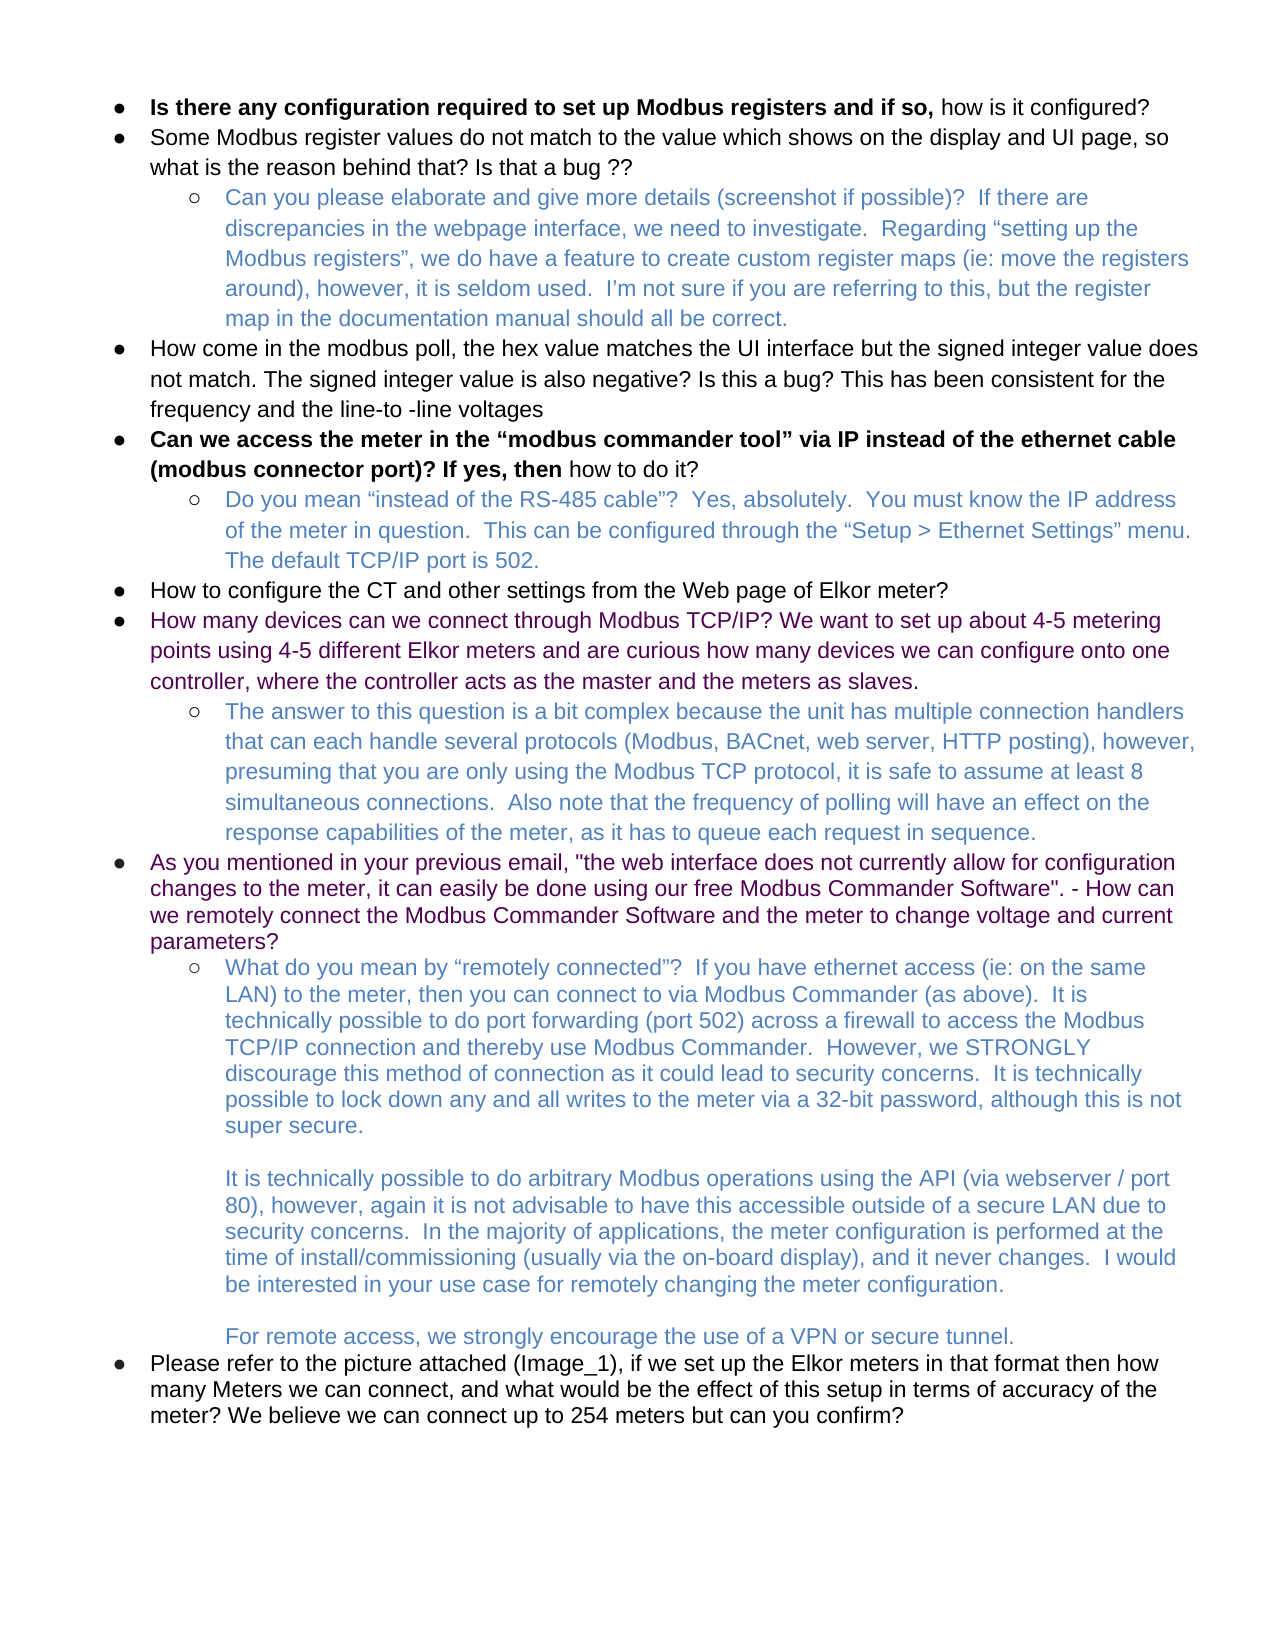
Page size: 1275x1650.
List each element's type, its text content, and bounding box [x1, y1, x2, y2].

list How many devices can we connect through Modbus TCP/IP? We want to set up about 4-5 metering points using 4-5 different Elkor meters and are curious how many devices we can configure onto one controller, where the controller acts as the master and the meters as slaves. [112, 607, 1200, 694]
list What do you mean by “remotely connected”? If you have ethernet access (ie: on the same LAN) to the meter, then you can connect to via Modbus Commander (as above). It is technically possible to do port forwarding (port 502) across a firewall to access the Modbus TCP/IP connection and thereby use Modbus Commander. However, we STRONGLY discourage this method of connection as it could lead to security concerns. It is technically possible to lock down any and all writes to the meter via a 32-bit password, although this is not super secure. It is technically possible to do arbitrary Modbus operations using the API (via webserver / port 80), however, again it is not advisable to have this accessible outside of a secure LAN due to security concerns. In the majority of applications, the meter configuration is performed at the time of install/commissioning (usually via the on-board display), and it never changes. I would be interested in your use case for remotely changing the meter configuration. For remote access, we strongly encourage the use of a VPN or secure tunnel. [187, 954, 1200, 1350]
list How come in the modbus poll, the hex value matches the UI interface but the signed integer value does not match. The signed integer value is also negative? Is this a bug? This has been consistent for the frequency and the line-to -line voltages [112, 335, 1200, 422]
list Do you mean “instead of the RS-485 cable”? Yes, absolutely. You must know the IP address of the meter in question. This can be configured through the “Setup > Ethernet Settings” menu. The default TCP/IP port is 502. [187, 486, 1200, 573]
list Please refer to the picture attached (Image_1), if we set up the Elkor meters in that format then how many Meters we can connect, and what would be the effect of this setup in terms of accuracy of the meter? We believe we can connect up to 254 meters but can you confirm? [112, 1350, 1200, 1429]
list Can you please elaborate and give more details (screenshot if possible)? If there are discrepancies in the webpage interface, we need to investigate. Regarding “setting up the Modbus registers”, we do have a feature to create custom register maps (ie: move the registers around), however, it is seldom used. I’m not sure if you are referring to this, but the register map in the documentation manual should all be correct. [187, 184, 1200, 332]
list Some Modbus register values do not match to the value which shows on the display and UI page, so what is the reason behind that? Is that a bug ?? [112, 124, 1200, 181]
list The answer to this question is a bit complex because the unit has multiple connection handlers that can each handle several protocols (Modbus, BACnet, web server, HTTP posting), however, presuming that you are only using the Modbus TCP protocol, it is safe to assume at least 8 simultaneous connections. Also note that the frequency of polling will have an effect on the response capabilities of the meter, as it has to queue each request in sequence. [187, 698, 1200, 845]
list How to configure the CT and other settings from the Web page of Elkor meter? [112, 577, 1200, 603]
list Can we access the meter in the “modbus commander tool” via IP instead of the ethernet cable (modbus connector port)? If yes, then how to do it? [112, 426, 1200, 483]
list Is there any configuration required to set up Modbus registers and if so, how is it configured? [112, 94, 1200, 120]
list As you mentioned in your previous email, "the web interface does not currently allow for configuration changes to the meter, it can easily be done using our free Modbus Commander Software". - How can we remotely connect the Modbus Commander Software and the meter to change voltage and current parameters? [112, 849, 1200, 954]
